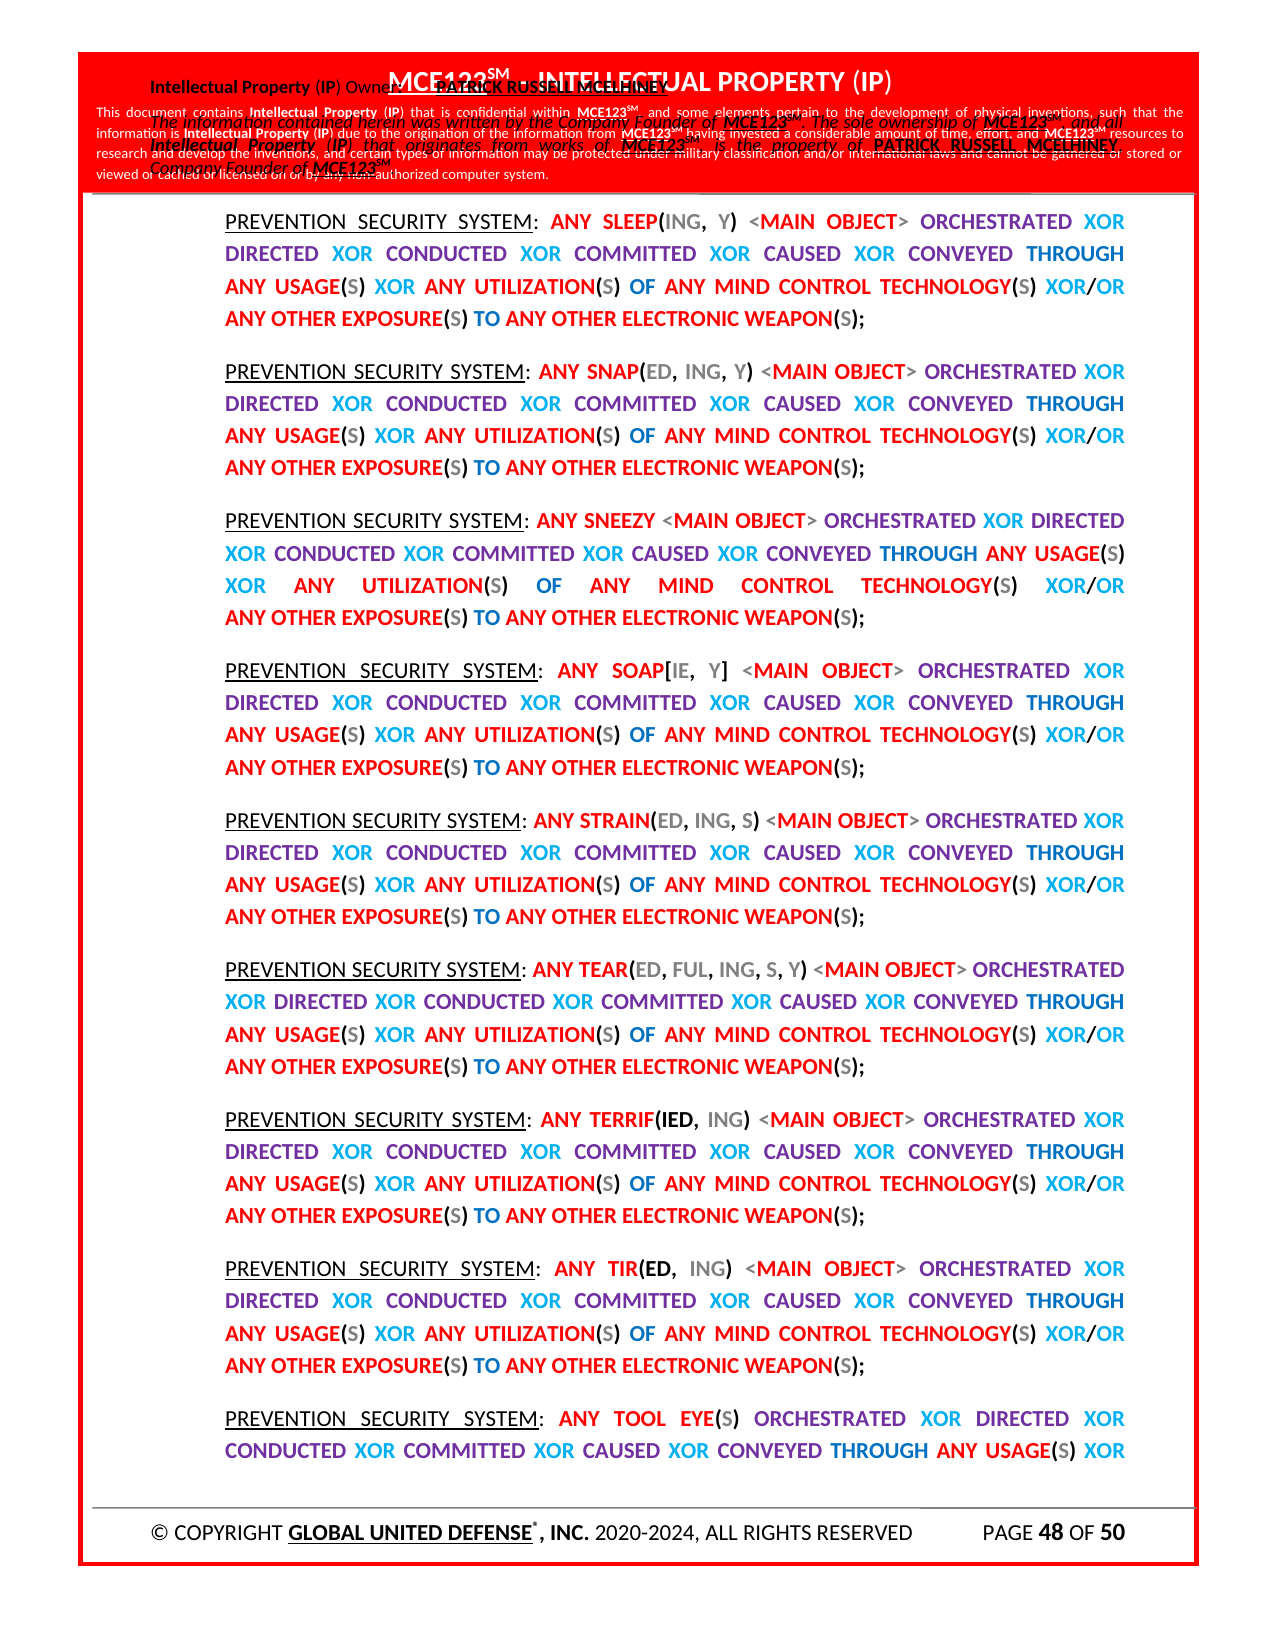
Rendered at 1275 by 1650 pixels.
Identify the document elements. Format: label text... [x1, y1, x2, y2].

text PREVENTION SECURITY SYSTEM: ANY SOAP[IE, Y] <MAIN OBJECT> ORCHESTRATED XOR DIRECTED XOR CONDUCTED XOR COMMITTED XOR CAUSED XOR CONVEYED THROUGH ANY USAGE(S) XOR ANY UTILIZATION(S) OF ANY MIND CONTROL TECHNOLOGY(S) XOR/OR ANY OTHER EXPOSURE(S) TO ANY OTHER ELECTRONIC WEAPON(S); [225, 656, 1125, 781]
text PREVENTION SECURITY SYSTEM: ANY SLEEP(ING, Y) <MAIN OBJECT> ORCHESTRATED XOR DIRECTED XOR CONDUCTED XOR COMMITTED XOR CAUSED XOR CONVEYED THROUGH ANY USAGE(S) XOR ANY UTILIZATION(S) OF ANY MIND CONTROL TECHNOLOGY(S) XOR/OR ANY OTHER EXPOSURE(S) TO ANY OTHER ELECTRONIC WEAPON(S); [225, 207, 1125, 332]
text PREVENTION SECURITY SYSTEM: ANY TEAR(ED, FUL, ING, S, Y) <MAIN OBJECT> ORCHESTRATED XOR DIRECTED XOR CONDUCTED XOR COMMITTED XOR CAUSED XOR CONVEYED THROUGH ANY USAGE(S) XOR ANY UTILIZATION(S) OF ANY MIND CONTROL TECHNOLOGY(S) XOR/OR ANY OTHER EXPOSURE(S) TO ANY OTHER ELECTRONIC WEAPON(S); [225, 955, 1125, 1080]
text PREVENTION SECURITY SYSTEM: ANY TIR(ED, ING) <MAIN OBJECT> ORCHESTRATED XOR DIRECTED XOR CONDUCTED XOR COMMITTED XOR CAUSED XOR CONVEYED THROUGH ANY USAGE(S) XOR ANY UTILIZATION(S) OF ANY MIND CONTROL TECHNOLOGY(S) XOR/OR ANY OTHER EXPOSURE(S) TO ANY OTHER ELECTRONIC WEAPON(S); [225, 1254, 1125, 1379]
text PREVENTION SECURITY SYSTEM: ANY TERRIF(IED, ING) <MAIN OBJECT> ORCHESTRATED XOR DIRECTED XOR CONDUCTED XOR COMMITTED XOR CAUSED XOR CONVEYED THROUGH ANY USAGE(S) XOR ANY UTILIZATION(S) OF ANY MIND CONTROL TECHNOLOGY(S) XOR/OR ANY OTHER EXPOSURE(S) TO ANY OTHER ELECTRONIC WEAPON(S); [225, 1105, 1125, 1229]
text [225, 1404, 1125, 1464]
text PREVENTION SECURITY SYSTEM: ANY SNAP(ED, ING, Y) <MAIN OBJECT> ORCHESTRATED XOR DIRECTED XOR CONDUCTED XOR COMMITTED XOR CAUSED XOR CONVEYED THROUGH ANY USAGE(S) XOR ANY UTILIZATION(S) OF ANY MIND CONTROL TECHNOLOGY(S) XOR/OR ANY OTHER EXPOSURE(S) TO ANY OTHER ELECTRONIC WEAPON(S); [225, 357, 1125, 482]
text PREVENTION SECURITY SYSTEM: ANY STRAIN(ED, ING, S) <MAIN OBJECT> ORCHESTRATED XOR DIRECTED XOR CONDUCTED XOR COMMITTED XOR CAUSED XOR CONVEYED THROUGH ANY USAGE(S) XOR ANY UTILIZATION(S) OF ANY MIND CONTROL TECHNOLOGY(S) XOR/OR ANY OTHER EXPOSURE(S) TO ANY OTHER ELECTRONIC WEAPON(S); [225, 806, 1125, 930]
text PREVENTION SECURITY SYSTEM: ANY SNEEZY <MAIN OBJECT> ORCHESTRATED XOR DIRECTED XOR CONDUCTED XOR COMMITTED XOR CAUSED XOR CONVEYED THROUGH ANY USAGE(S) XOR ANY UTILIZATION(S) OF ANY MIND CONTROL TECHNOLOGY(S) XOR/OR ANY OTHER EXPOSURE(S) TO ANY OTHER ELECTRONIC WEAPON(S); [225, 507, 1125, 631]
